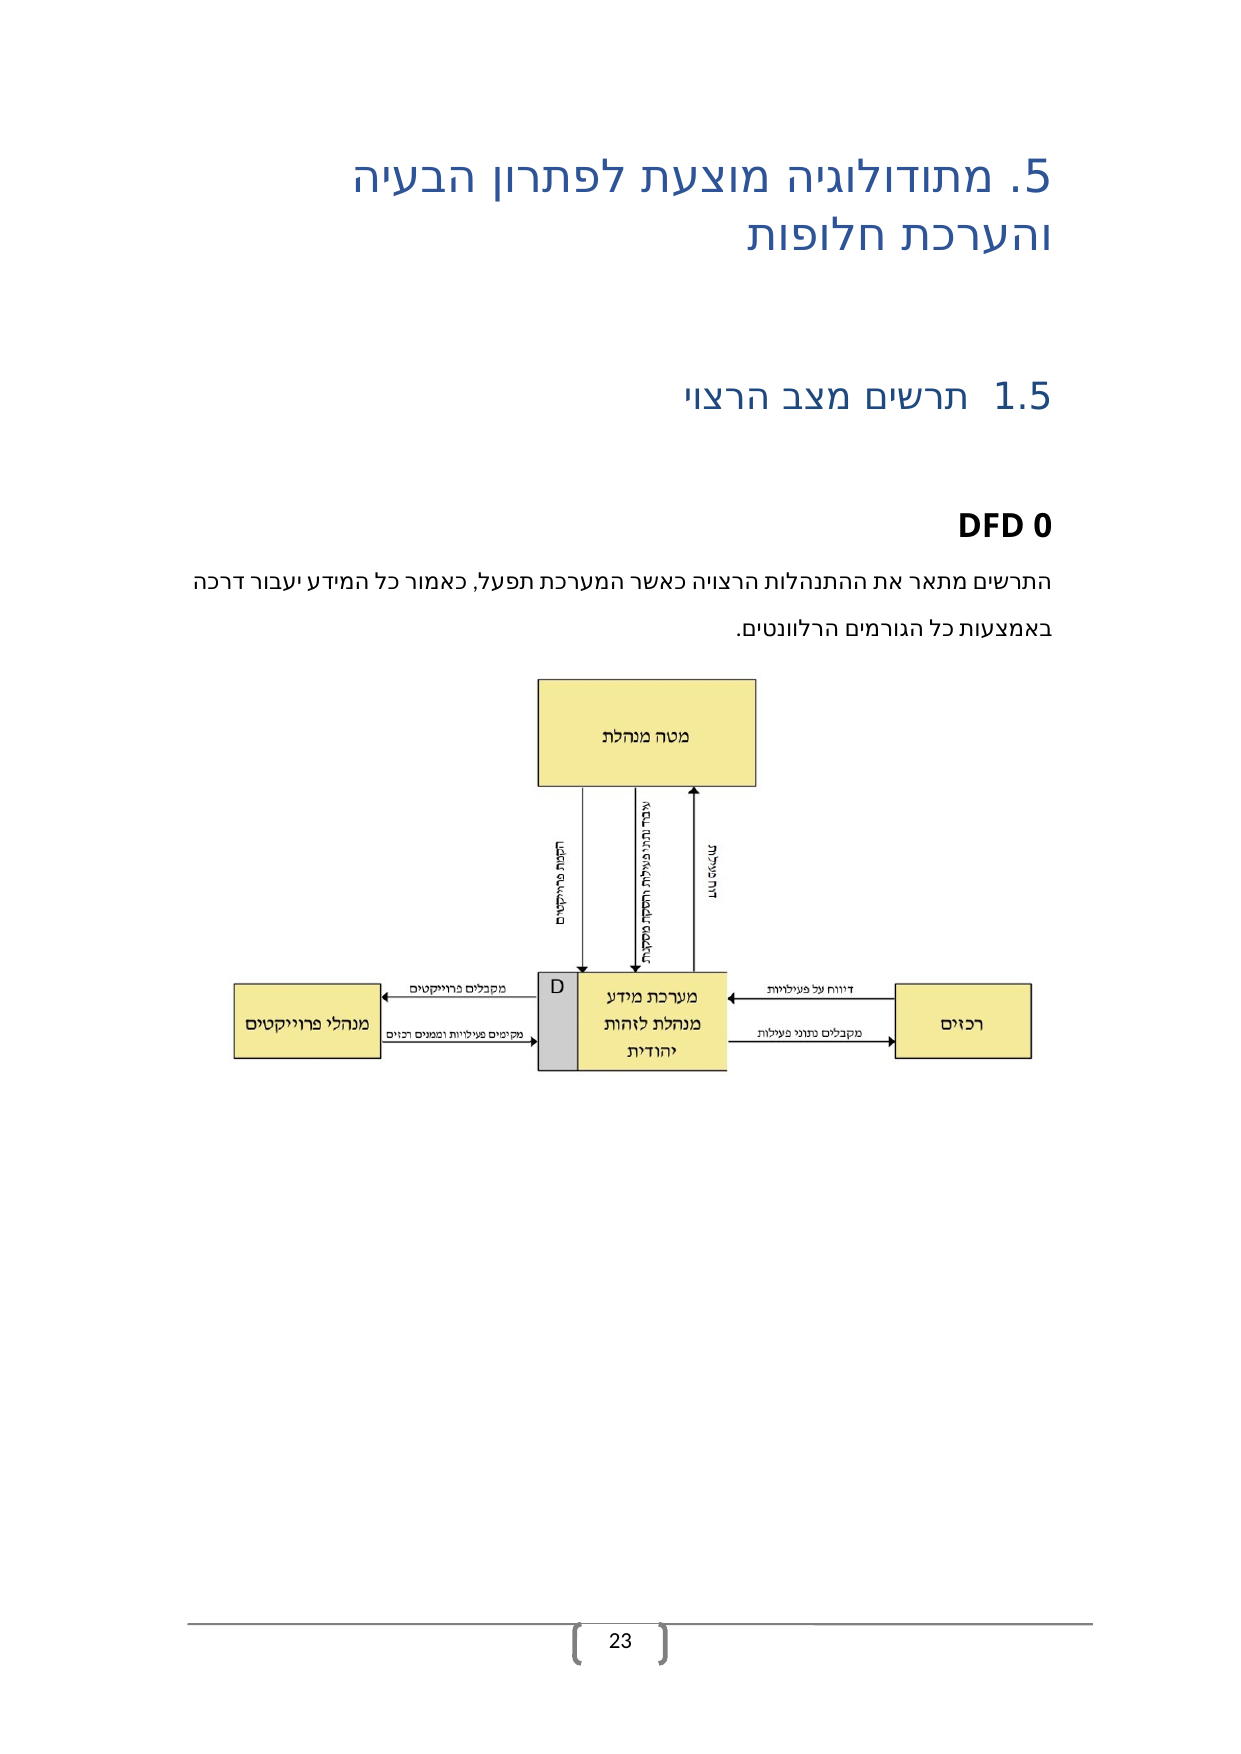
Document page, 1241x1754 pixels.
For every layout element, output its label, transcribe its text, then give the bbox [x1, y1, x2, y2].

text התרשים מתאר את ההתנהלות הרצויה כאשר המערכת תפעל, כאמור כל המידע יעבור דרכה [187, 567, 1053, 595]
text DFD 0 [187, 501, 1053, 547]
text 5. מתודולוגיה מוצעת לפתרון הבעיה והערכת חלופות [187, 150, 1053, 261]
picture [187, 660, 1053, 1099]
text באמצעות כל הגורמים הרלוונטים. [187, 614, 1053, 642]
subtitle 1.5 תרשים מצב הרצוי [187, 374, 1053, 418]
